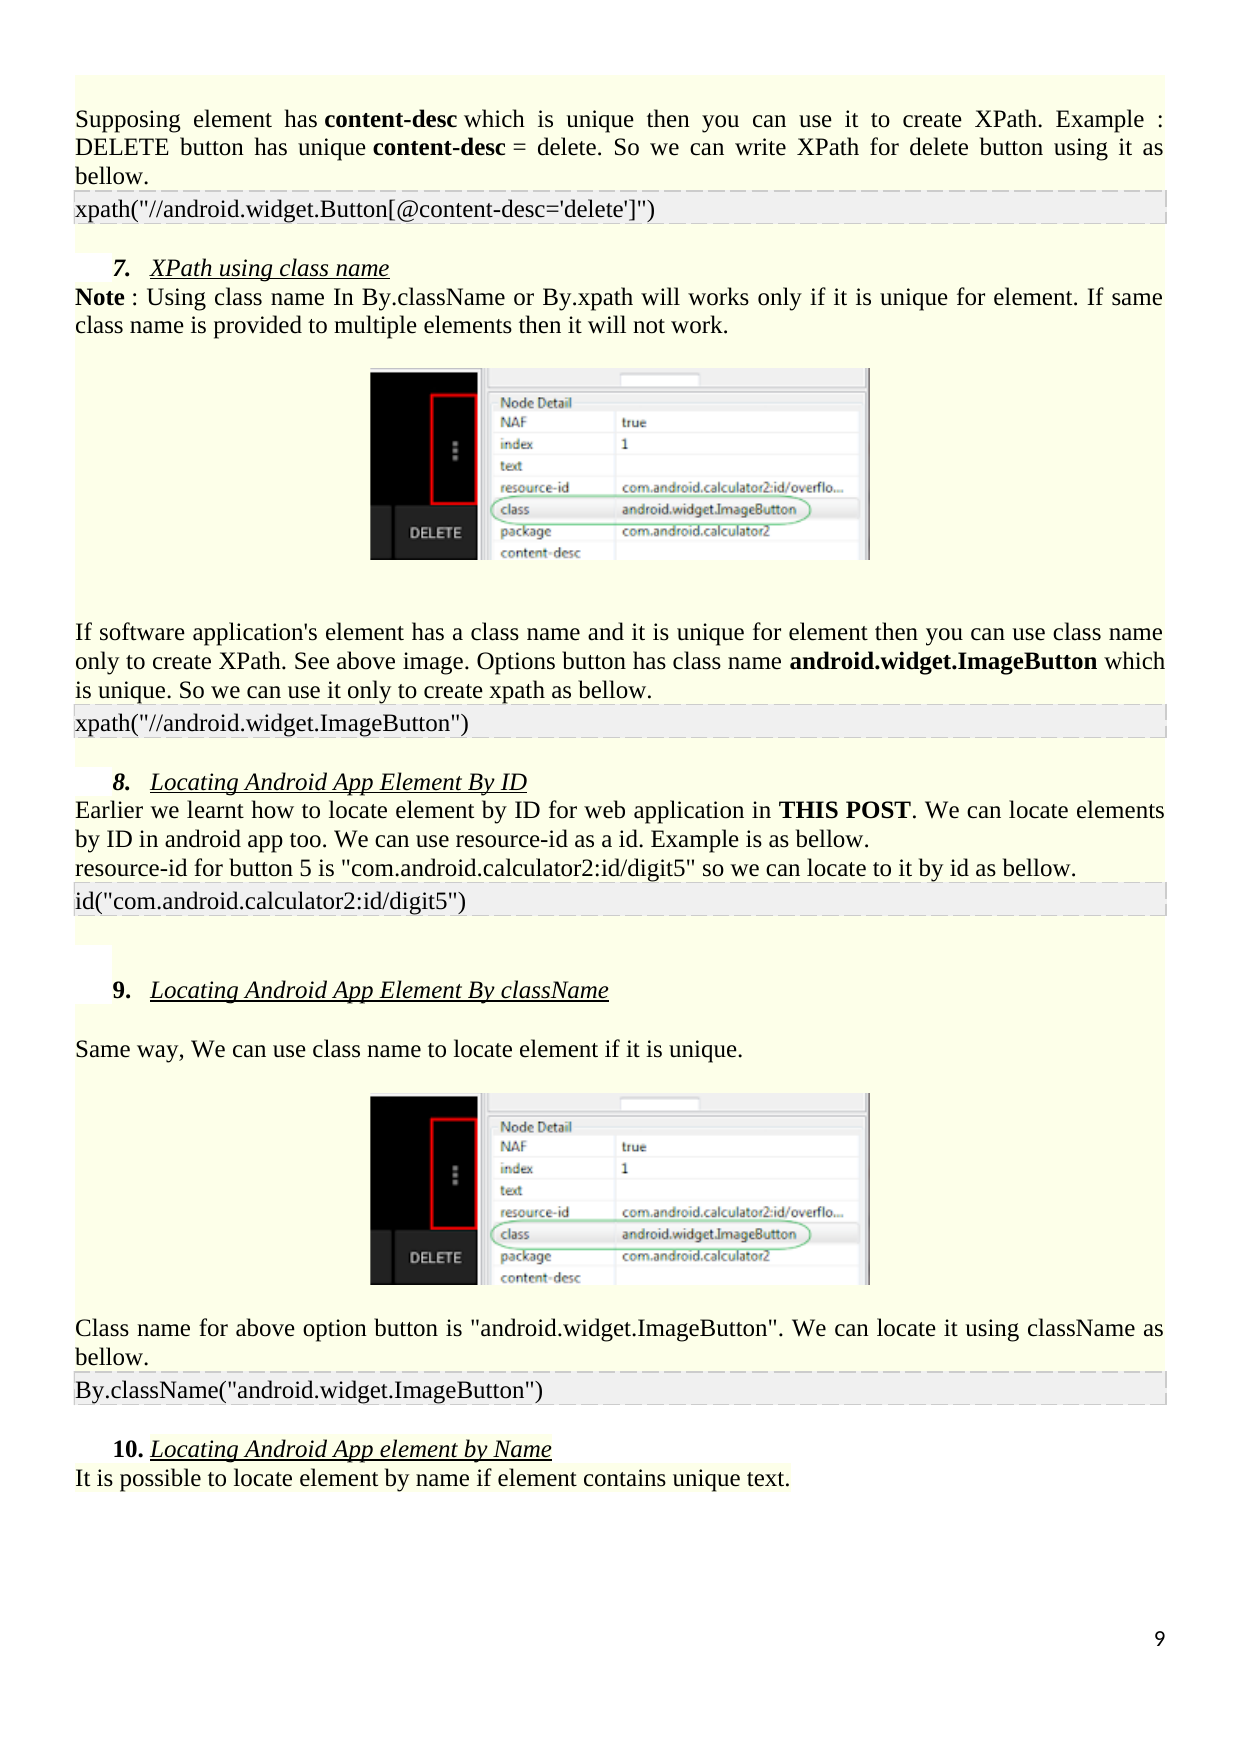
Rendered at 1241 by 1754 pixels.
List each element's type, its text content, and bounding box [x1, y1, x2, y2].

picture [370, 1093, 870, 1285]
list Locating Android App Element By className [112, 975, 1165, 1004]
list XPath using class name [112, 253, 1165, 282]
picture [370, 368, 870, 560]
text resource-id for button 5 is "com.android.calculator2:id/digit5" so we can locate to it by id as bellow. [75, 853, 1165, 882]
text xpath("//android.widget.Button[@content-desc='delete']") [73, 190, 1167, 224]
text Supposing element has content-desc which is unique then you can use it to create XPath. Example : DELETE button has unique content-desc = delete. So we can write XPath for delete button using it as bellow. [75, 104, 1165, 190]
text Earlier we learnt how to locate element by ID for web application in THIS POST. We can locate elements by ID in android app too. We can use resource-id as a id. Example is as bellow. [75, 796, 1165, 853]
text If software application's element has a class name and it is unique for element then you can use class name only to create XPath. See above image. Options button has class name android.widget.ImageButton which is unique. So we can use it only to create xpath as bellow. [75, 617, 1165, 704]
text Note : Using class name In By.className or By.xpath will works only if it is unique for element. If same class name is provided to multiple elements then it will not work. [75, 282, 1165, 339]
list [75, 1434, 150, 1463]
list Locating Android App Element By ID [112, 767, 1165, 796]
text id("com.android.calculator2:id/digit5") [73, 882, 1167, 916]
text xpath("//android.widget.ImageButton") [73, 704, 1167, 738]
text By.className("android.widget.ImageButton") [73, 1371, 1167, 1405]
list Locating Android App element by Name It is possible to locate element by name if element contains unique text. [552, 1434, 1165, 1492]
text Class name for above option button is "android.widget.ImageButton". We can locate it using className as bellow. [75, 1313, 1165, 1371]
text Same way, We can use class name to locate element if it is unique. [75, 1034, 1165, 1063]
